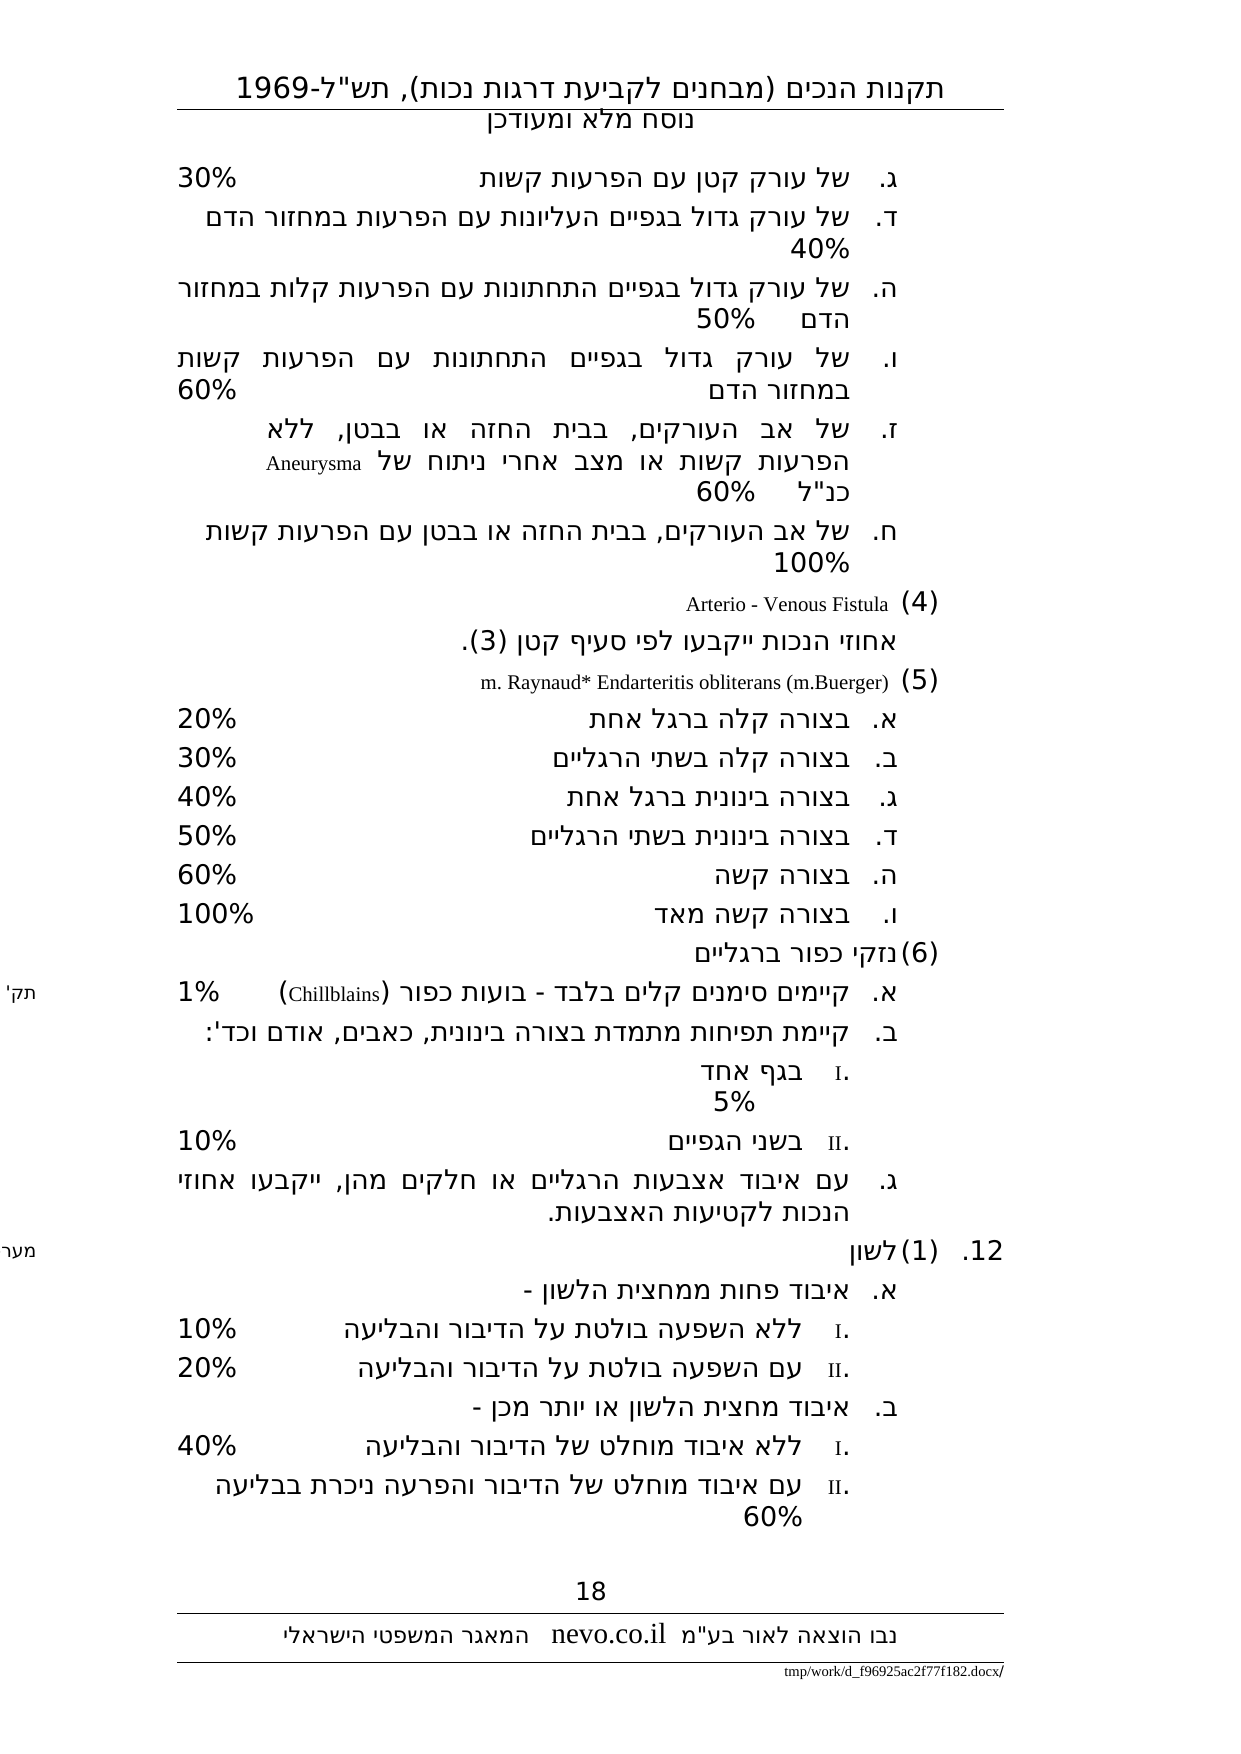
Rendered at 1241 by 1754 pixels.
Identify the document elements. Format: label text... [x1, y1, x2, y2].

text .I ללא השפעה בולטת על הדיבור והבליעה 10% [177, 1313, 851, 1345]
text .II עם השפעה בולטת על הדיבור והבליעה 20% [177, 1352, 851, 1384]
text .II בשני הגפיים 10% [177, 1126, 851, 1157]
text (4) Arterio - Venous Fistula [177, 586, 939, 618]
text א. בצורה קלה ברגל אחת 20% [177, 703, 898, 735]
text ד. בצורה בינונית בשתי הרגליים 50% [177, 821, 898, 852]
text ג. בצורה בינונית ברגל אחת 40% [177, 781, 898, 813]
text ב. קיימת תפיחות מתמדת בצורה בינונית, כאבים, אודם וכד': [177, 1016, 898, 1047]
text .I ללא איבוד מוחלט של הדיבור והבליעה 40% [177, 1431, 851, 1462]
text א. איבוד פחות ממחצית הלשון - [177, 1274, 898, 1306]
text (5) m. Raynaud* Endarteritis obliterans (m.Buerger) [177, 664, 939, 696]
text אחוזי הנכות ייקבעו לפי סעיף קטן (3). [177, 625, 898, 657]
text א. קיימים סימנים קלים בלבד - בועות כפור (Chillblains) 1% [177, 977, 898, 1008]
text (6) נזקי כפור ברגליים [177, 938, 939, 969]
text ג. של עורק קטן עם הפרעות קשות 30% [177, 162, 898, 194]
text ו. בצורה קשה מאד 100% [177, 899, 898, 930]
text ז. של אב העורקים, בבית החזה או בבטן, ללא הפרעות קשות או מצב אחרי ניתוח של Aneurysma כנ"ל 60% [266, 413, 898, 508]
text 12. (1) לשון [177, 1235, 1004, 1267]
text ח. של אב העורקים, בבית החזה או בבטן עם הפרעות קשות 100% [177, 516, 898, 579]
text ב. איבוד מחצית הלשון או יותר מכן - [177, 1391, 898, 1423]
text ג. עם איבוד אצבעות הרגליים או חלקים מהן, ייקבעו אחוזי הנכות לקטיעות האצבעות. [177, 1164, 898, 1228]
text ד. של עורק גדול בגפיים העליונות עם הפרעות במחזור הדם 40% [177, 201, 898, 264]
text ו. של עורק גדול בגפיים התחתונות עם הפרעות קשות במחזור הדם 60% [177, 343, 898, 406]
text .I בגף אחד 5% [177, 1055, 851, 1118]
text .II עם איבוד מוחלט של הדיבור והפרעה ניכרת בבליעה 60% [177, 1469, 851, 1533]
text ה. בצורה קשה 60% [177, 859, 898, 891]
text ה. של עורק גדול בגפיים התחתונות עם הפרעות קלות במחזור הדם 50% [177, 272, 898, 335]
text ב. בצורה קלה בשתי הרגליים 30% [177, 742, 898, 774]
